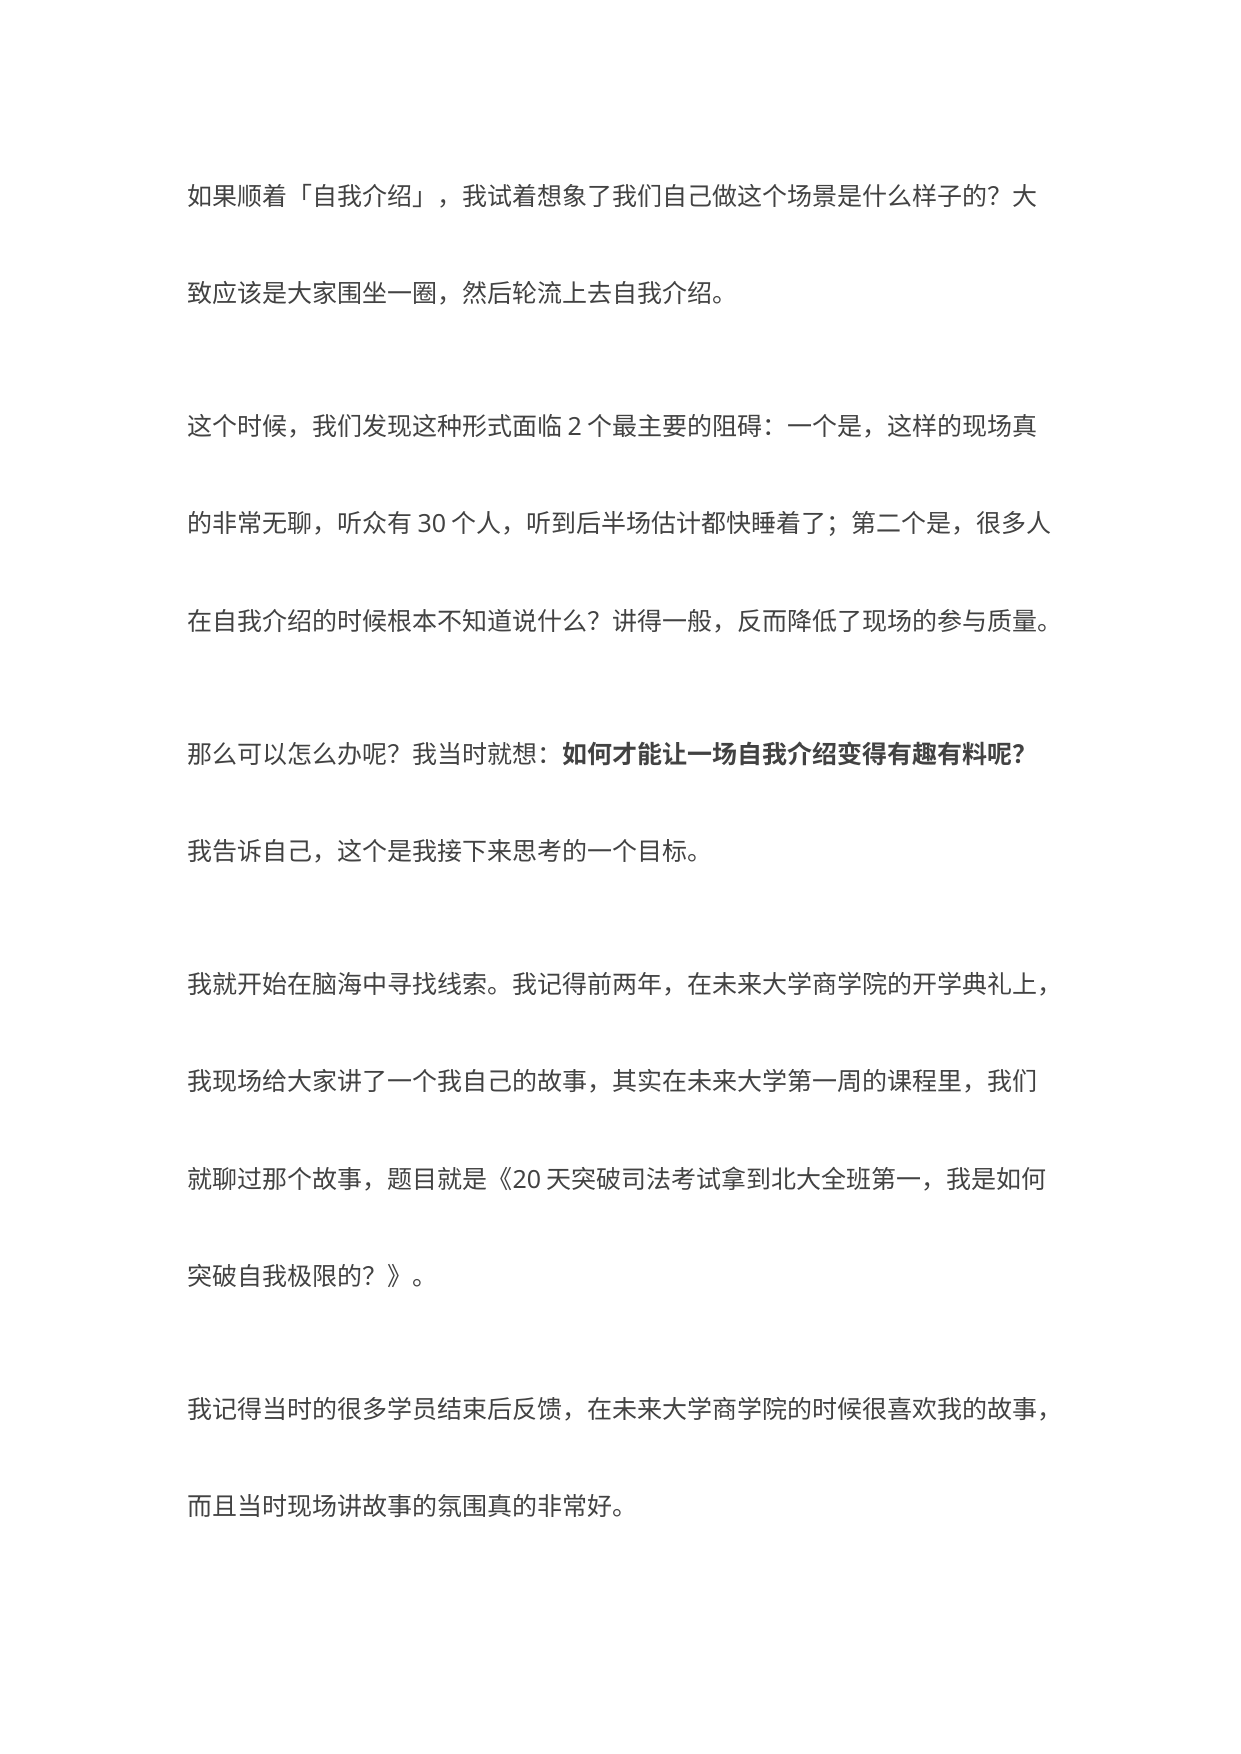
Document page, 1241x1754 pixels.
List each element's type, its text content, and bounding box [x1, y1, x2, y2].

text 我就开始在脑海中寻找线索。我记得前两年，在未来大学商学院的开学典礼上，我现场给大家讲了一个我自己的故事，其实在未来大学第一周的课程里，我们就聊过那个故事，题目就是《20天突破司法考试拿到北大全班第一，我是如何突破自我极限的？》。 [187, 950, 1053, 1307]
text 如果顺着「自我介绍」，我试着想象了我们自己做这个场景是什么样子的？大致应该是大家围坐一圈，然后轮流上去自我介绍。 [187, 162, 1053, 324]
text 这个时候，我们发现这种形式面临2个最主要的阻碍：一个是，这样的现场真的非常无聊，听众有30个人，听到后半场估计都快睡着了；第二个是，很多人在自我介绍的时候根本不知道说什么？讲得一般，反而降低了现场的参与质量。 [187, 392, 1053, 652]
text 那么可以怎么办呢？我当时就想：如何才能让一场自我介绍变得有趣有料呢？我告诉自己，这个是我接下来思考的一个目标。 [187, 720, 1053, 882]
text 我记得当时的很多学员结束后反馈，在未来大学商学院的时候很喜欢我的故事，而且当时现场讲故事的氛围真的非常好。 [187, 1375, 1053, 1537]
